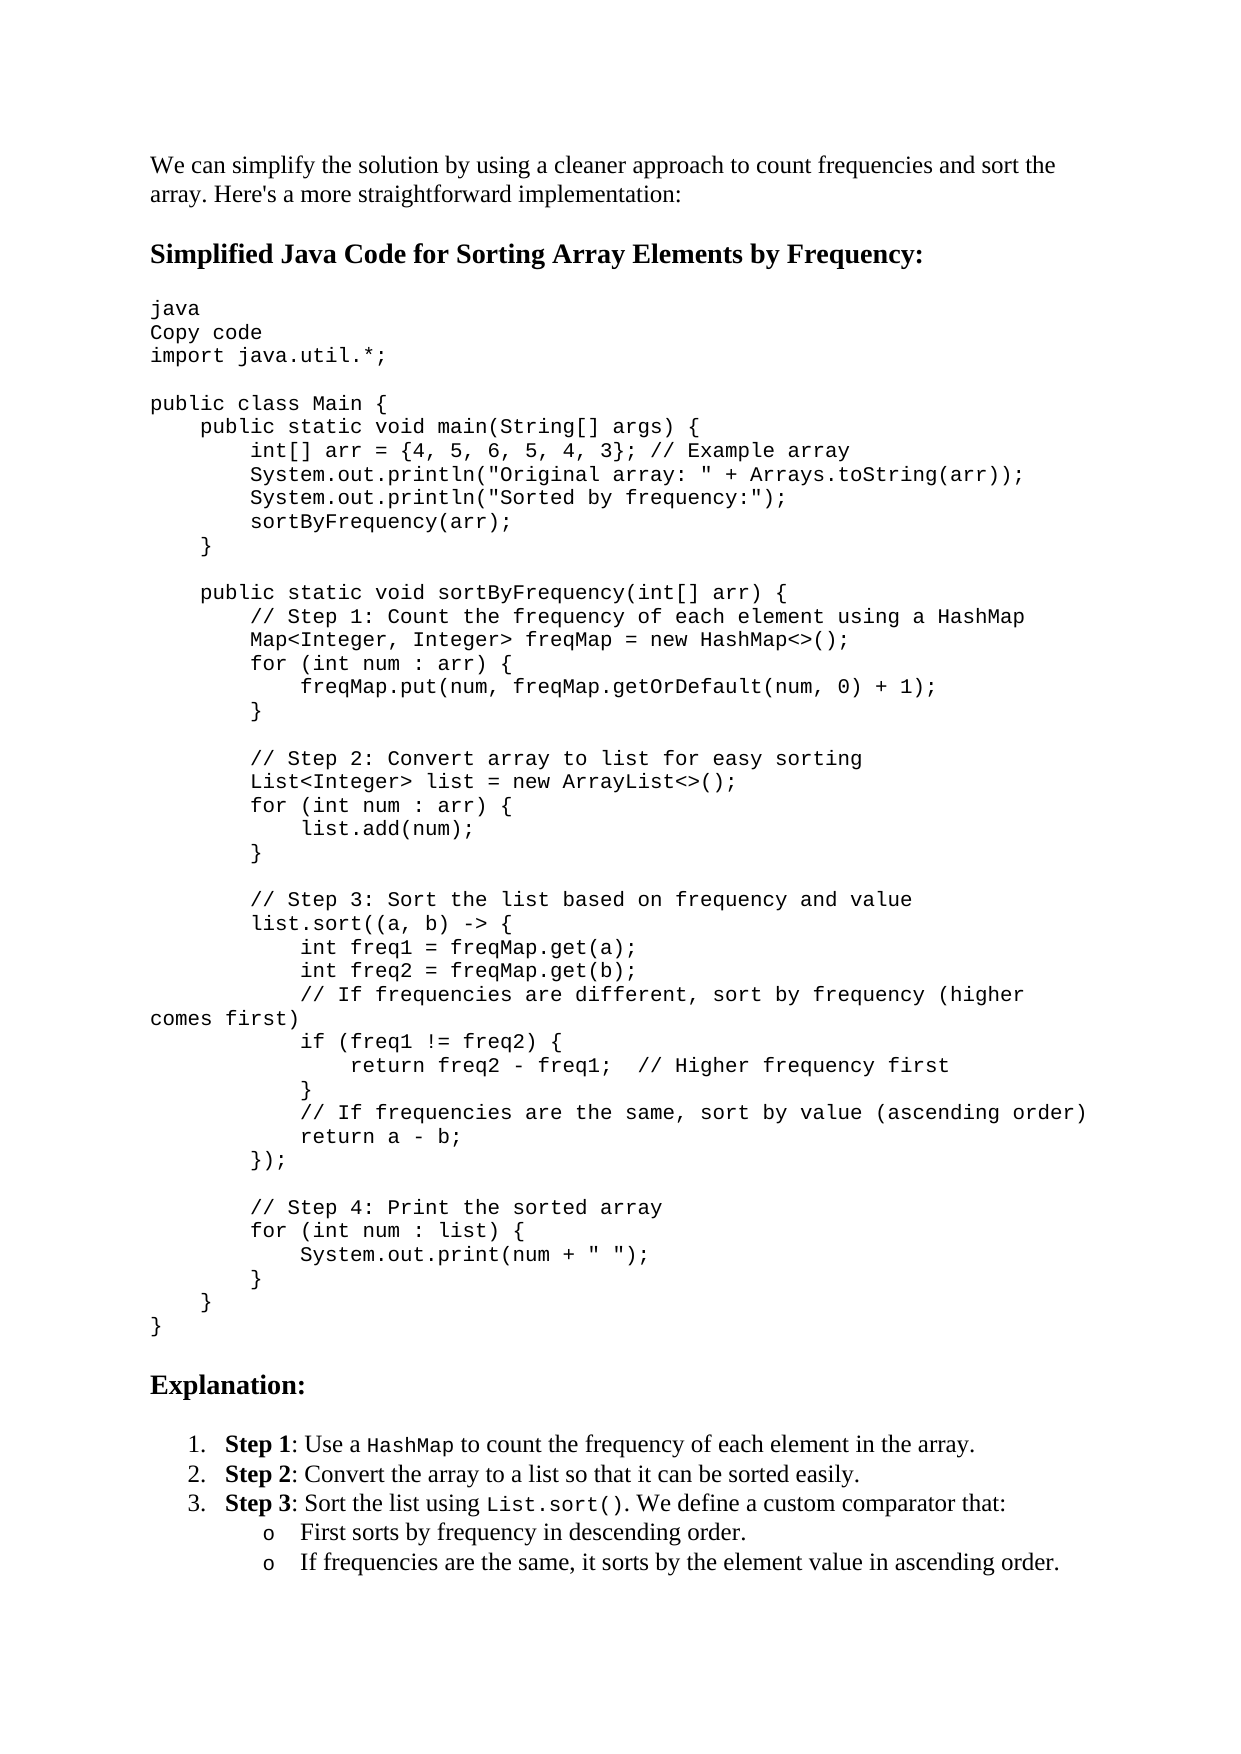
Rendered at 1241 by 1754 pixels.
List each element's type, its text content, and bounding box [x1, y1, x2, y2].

text Simplified Java Code for Sorting Array Elements by Frequency: [150, 237, 1090, 269]
text } [150, 1078, 1090, 1102]
text }); [150, 1149, 1090, 1173]
text public static void sortByFrequency(int[] arr) { [150, 582, 1090, 606]
list If frequencies are the same, it sorts by the element value in ascending order. [262, 1547, 1090, 1576]
list Step 2: Convert the array to a list so that it can be sorted easily. [187, 1459, 1090, 1488]
text } [150, 1291, 1090, 1315]
text // Step 3: Sort the list based on frequency and value [150, 889, 1090, 913]
text } [150, 1315, 1090, 1339]
text list.add(num); [150, 818, 1090, 842]
text int freq1 = freqMap.get(a); [150, 937, 1090, 960]
text for (int num : list) { [150, 1220, 1090, 1244]
text } [150, 842, 1090, 866]
text return freq2 - freq1; // Higher frequency first [150, 1055, 1090, 1078]
text return a - b; [150, 1126, 1090, 1149]
text freqMap.put(num, freqMap.getOrDefault(num, 0) + 1); [150, 677, 1090, 700]
text for (int num : arr) { [150, 795, 1090, 818]
text int freq2 = freqMap.get(b); [150, 960, 1090, 984]
text // Step 2: Convert array to list for easy sorting [150, 747, 1090, 771]
text // If frequencies are the same, sort by value (ascending order) [150, 1102, 1090, 1126]
text List<Integer> list = new ArrayList<>(); [150, 771, 1090, 795]
text import java.util.*; [150, 346, 1090, 369]
list First sorts by frequency in descending order. [262, 1517, 1090, 1547]
text java [150, 298, 1090, 322]
text } [150, 535, 1090, 558]
text list.sort((a, b) -> { [150, 913, 1090, 937]
text if (freq1 != freq2) { [150, 1031, 1090, 1055]
text // Step 1: Count the frequency of each element using a HashMap [150, 606, 1090, 629]
text System.out.println("Original array: " + Arrays.toString(arr)); [150, 464, 1090, 487]
text // If frequencies are different, sort by frequency (higher comes first) [150, 984, 1090, 1031]
text } [150, 1268, 1090, 1291]
list Step 1: Use a HashMap to count the frequency of each element in the array. [187, 1429, 1090, 1459]
text public class Main { [150, 393, 1090, 416]
text Explanation: [150, 1368, 1090, 1400]
text // Step 4: Print the sorted array [150, 1197, 1090, 1220]
text We can simplify the solution by using a cleaner approach to count frequencies and sort the array. Here's a more straightforward implementation: [150, 150, 1090, 207]
text System.out.print(num + " "); [150, 1244, 1090, 1268]
text Map<Integer, Integer> freqMap = new HashMap<>(); [150, 629, 1090, 653]
text public static void main(String[] args) { [150, 416, 1090, 440]
text System.out.println("Sorted by frequency:"); [150, 487, 1090, 511]
text } [150, 700, 1090, 724]
text Copy code [150, 322, 1090, 346]
text sortByFrequency(arr); [150, 511, 1090, 535]
list Step 3: Sort the list using List.sort(). We define a custom comparator that: [187, 1488, 1090, 1517]
text for (int num : arr) { [150, 653, 1090, 677]
text int[] arr = {4, 5, 6, 5, 4, 3}; // Example array [150, 440, 1090, 464]
